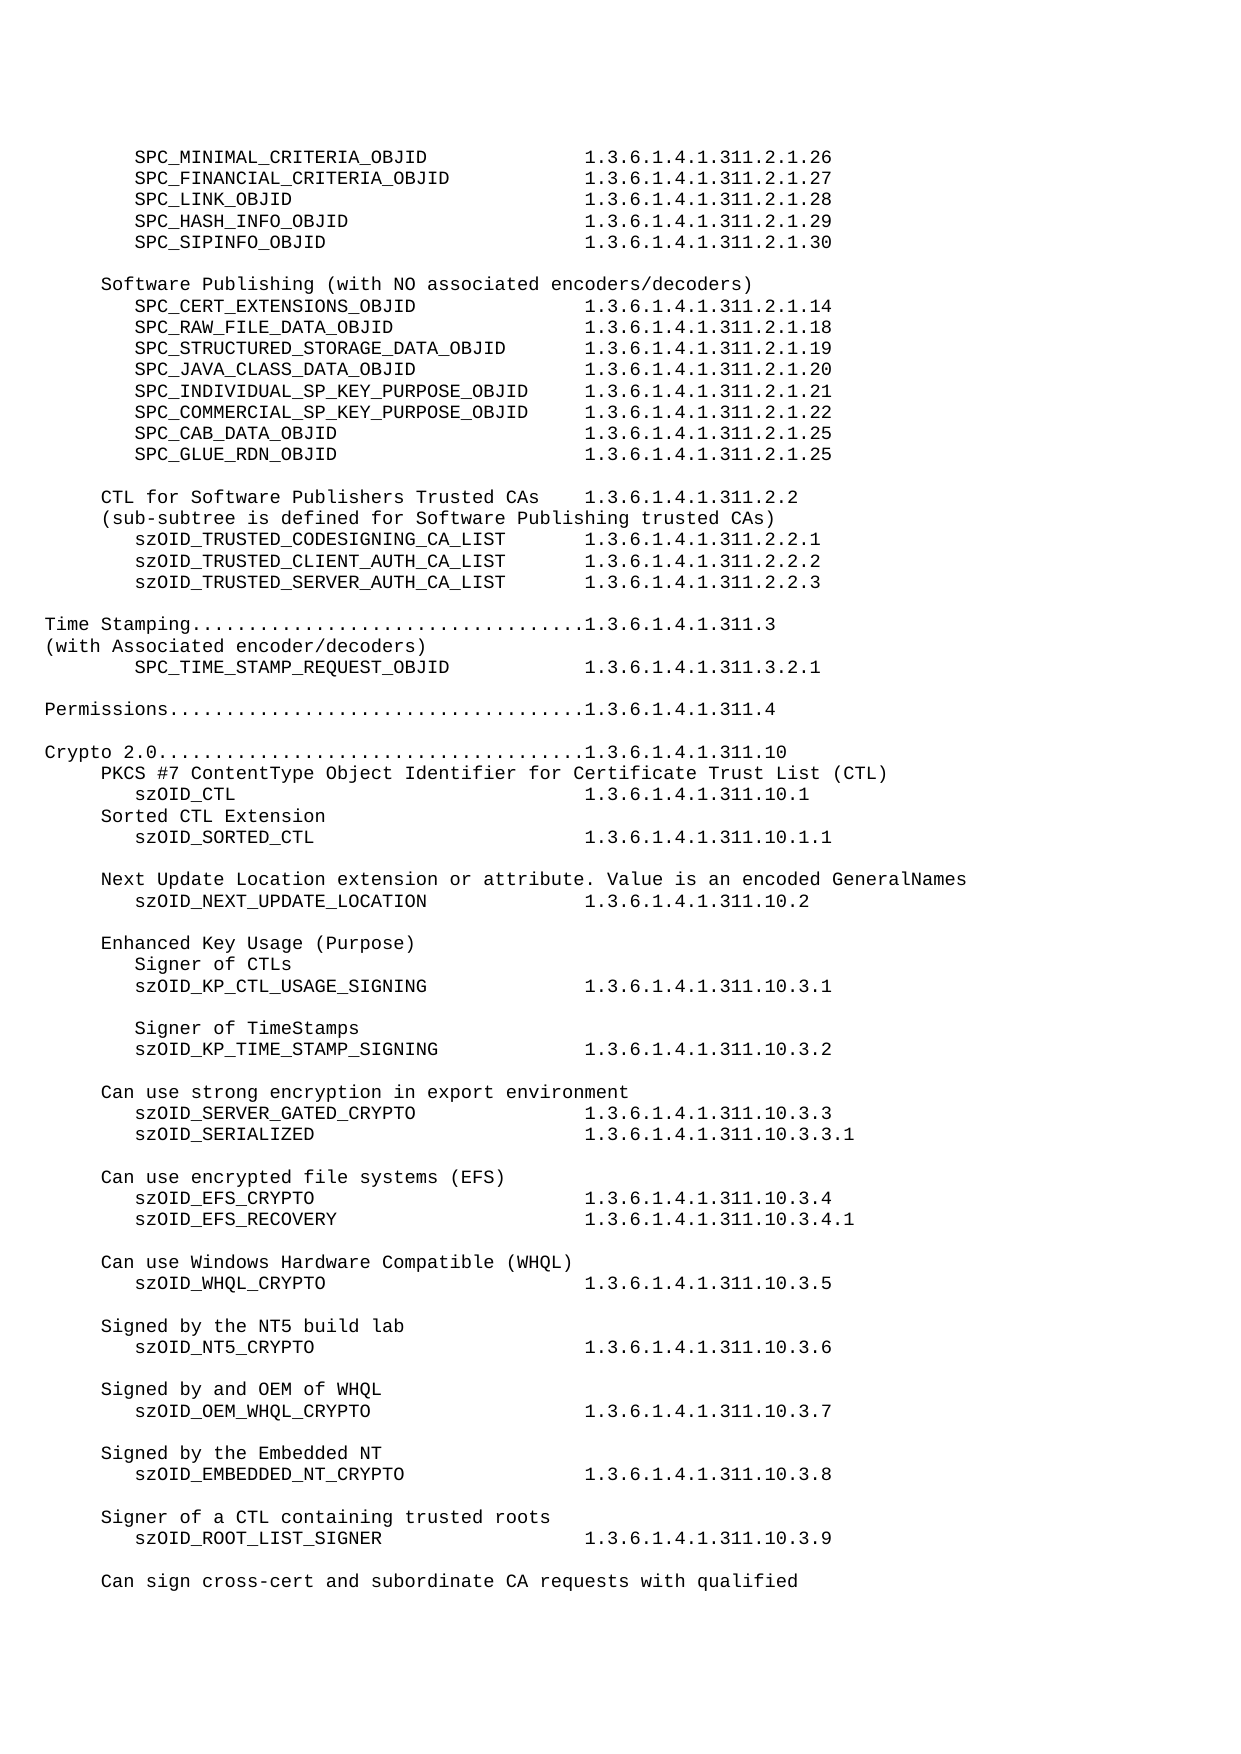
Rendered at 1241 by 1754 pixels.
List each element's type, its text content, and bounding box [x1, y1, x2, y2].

text szOID_SORTED_CTL 1.3.6.1.4.1.311.10.1.1 [44, 828, 1181, 849]
text SPC_CERT_EXTENSIONS_OBJID 1.3.6.1.4.1.311.2.1.14 [44, 296, 1181, 318]
text szOID_TRUSTED_CODESIGNING_CA_LIST 1.3.6.1.4.1.311.2.2.1 [44, 530, 1181, 551]
text Can use Windows Hardware Compatible (WHQL) [44, 1253, 1181, 1274]
text szOID_EFS_RECOVERY 1.3.6.1.4.1.311.10.3.4.1 [44, 1210, 1181, 1231]
text SPC_TIME_STAMP_REQUEST_OBJID 1.3.6.1.4.1.311.3.2.1 [44, 658, 1181, 679]
text Next Update Location extension or attribute. Value is an encoded GeneralNames [44, 870, 1181, 891]
text Time Stamping...................................1.3.6.1.4.1.311.3 [44, 615, 1181, 636]
text Software Publishing (with NO associated encoders/decoders) [44, 275, 1181, 296]
text CTL for Software Publishers Trusted CAs 1.3.6.1.4.1.311.2.2 [44, 488, 1181, 509]
text Signed by the NT5 build lab [44, 1316, 1181, 1338]
text szOID_ROOT_LIST_SIGNER 1.3.6.1.4.1.311.10.3.9 [44, 1529, 1181, 1550]
text Can sign cross-cert and subordinate CA requests with qualified [44, 1571, 1181, 1593]
text Sorted CTL Extension [44, 806, 1181, 828]
text Signer of a CTL containing trusted roots [44, 1508, 1181, 1529]
text SPC_JAVA_CLASS_DATA_OBJID 1.3.6.1.4.1.311.2.1.20 [44, 360, 1181, 381]
text SPC_FINANCIAL_CRITERIA_OBJID 1.3.6.1.4.1.311.2.1.27 [44, 169, 1181, 190]
text szOID_SERVER_GATED_CRYPTO 1.3.6.1.4.1.311.10.3.3 [44, 1104, 1181, 1125]
text PKCS #7 ContentType Object Identifier for Certificate Trust List (CTL) [44, 764, 1181, 785]
text Crypto 2.0......................................1.3.6.1.4.1.311.10 [44, 743, 1181, 764]
text Signed by and OEM of WHQL [44, 1380, 1181, 1401]
text szOID_TRUSTED_SERVER_AUTH_CA_LIST 1.3.6.1.4.1.311.2.2.3 [44, 573, 1181, 594]
text Enhanced Key Usage (Purpose) [44, 934, 1181, 955]
text SPC_GLUE_RDN_OBJID 1.3.6.1.4.1.311.2.1.25 [44, 445, 1181, 466]
text Signed by the Embedded NT [44, 1444, 1181, 1465]
text SPC_LINK_OBJID 1.3.6.1.4.1.311.2.1.28 [44, 190, 1181, 211]
text Signer of CTLs [44, 955, 1181, 976]
text szOID_TRUSTED_CLIENT_AUTH_CA_LIST 1.3.6.1.4.1.311.2.2.2 [44, 551, 1181, 573]
text SPC_COMMERCIAL_SP_KEY_PURPOSE_OBJID 1.3.6.1.4.1.311.2.1.22 [44, 403, 1181, 424]
text SPC_STRUCTURED_STORAGE_DATA_OBJID 1.3.6.1.4.1.311.2.1.19 [44, 339, 1181, 360]
text SPC_RAW_FILE_DATA_OBJID 1.3.6.1.4.1.311.2.1.18 [44, 318, 1181, 339]
text szOID_NEXT_UPDATE_LOCATION 1.3.6.1.4.1.311.10.2 [44, 891, 1181, 913]
text SPC_MINIMAL_CRITERIA_OBJID 1.3.6.1.4.1.311.2.1.26 [44, 148, 1181, 169]
text szOID_EMBEDDED_NT_CRYPTO 1.3.6.1.4.1.311.10.3.8 [44, 1465, 1181, 1486]
text Can use strong encryption in export environment [44, 1083, 1181, 1104]
text szOID_KP_CTL_USAGE_SIGNING 1.3.6.1.4.1.311.10.3.1 [44, 976, 1181, 998]
text (sub-subtree is defined for Software Publishing trusted CAs) [44, 509, 1181, 530]
text szOID_EFS_CRYPTO 1.3.6.1.4.1.311.10.3.4 [44, 1189, 1181, 1210]
text szOID_NT5_CRYPTO 1.3.6.1.4.1.311.10.3.6 [44, 1338, 1181, 1359]
text SPC_HASH_INFO_OBJID 1.3.6.1.4.1.311.2.1.29 [44, 211, 1181, 233]
text szOID_WHQL_CRYPTO 1.3.6.1.4.1.311.10.3.5 [44, 1274, 1181, 1295]
text szOID_CTL 1.3.6.1.4.1.311.10.1 [44, 785, 1181, 806]
text szOID_KP_TIME_STAMP_SIGNING 1.3.6.1.4.1.311.10.3.2 [44, 1040, 1181, 1061]
text Can use encrypted file systems (EFS) [44, 1168, 1181, 1189]
text szOID_SERIALIZED 1.3.6.1.4.1.311.10.3.3.1 [44, 1125, 1181, 1146]
text (with Associated encoder/decoders) [44, 636, 1181, 658]
text szOID_OEM_WHQL_CRYPTO 1.3.6.1.4.1.311.10.3.7 [44, 1401, 1181, 1423]
text SPC_CAB_DATA_OBJID 1.3.6.1.4.1.311.2.1.25 [44, 424, 1181, 445]
text SPC_INDIVIDUAL_SP_KEY_PURPOSE_OBJID 1.3.6.1.4.1.311.2.1.21 [44, 381, 1181, 403]
text Permissions.....................................1.3.6.1.4.1.311.4 [44, 700, 1181, 721]
text Signer of TimeStamps [44, 1019, 1181, 1040]
text SPC_SIPINFO_OBJID 1.3.6.1.4.1.311.2.1.30 [44, 233, 1181, 254]
